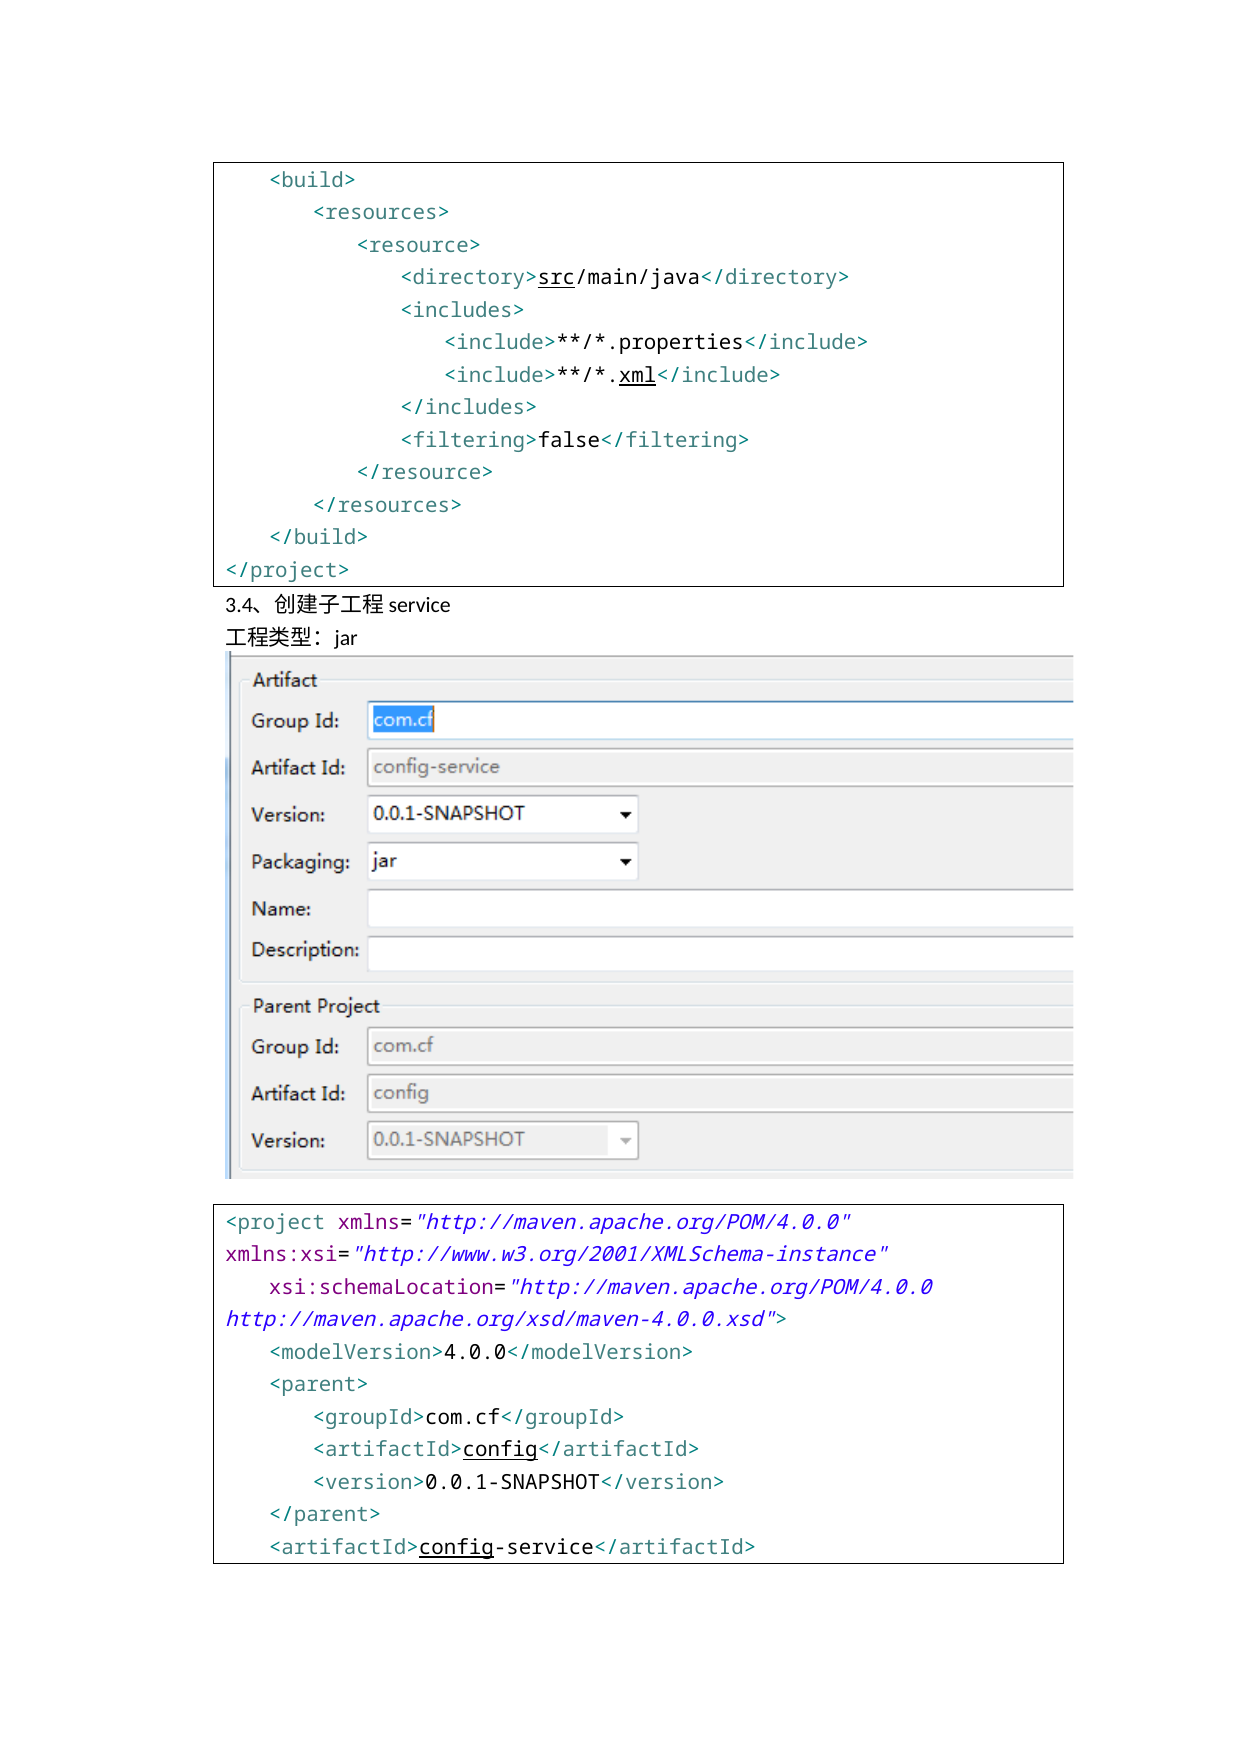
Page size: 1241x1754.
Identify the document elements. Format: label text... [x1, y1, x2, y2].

list 3.4、创建子工程service [225, 587, 1053, 619]
picture [225, 651, 1074, 1179]
list 工程类型：jar [225, 619, 1053, 651]
